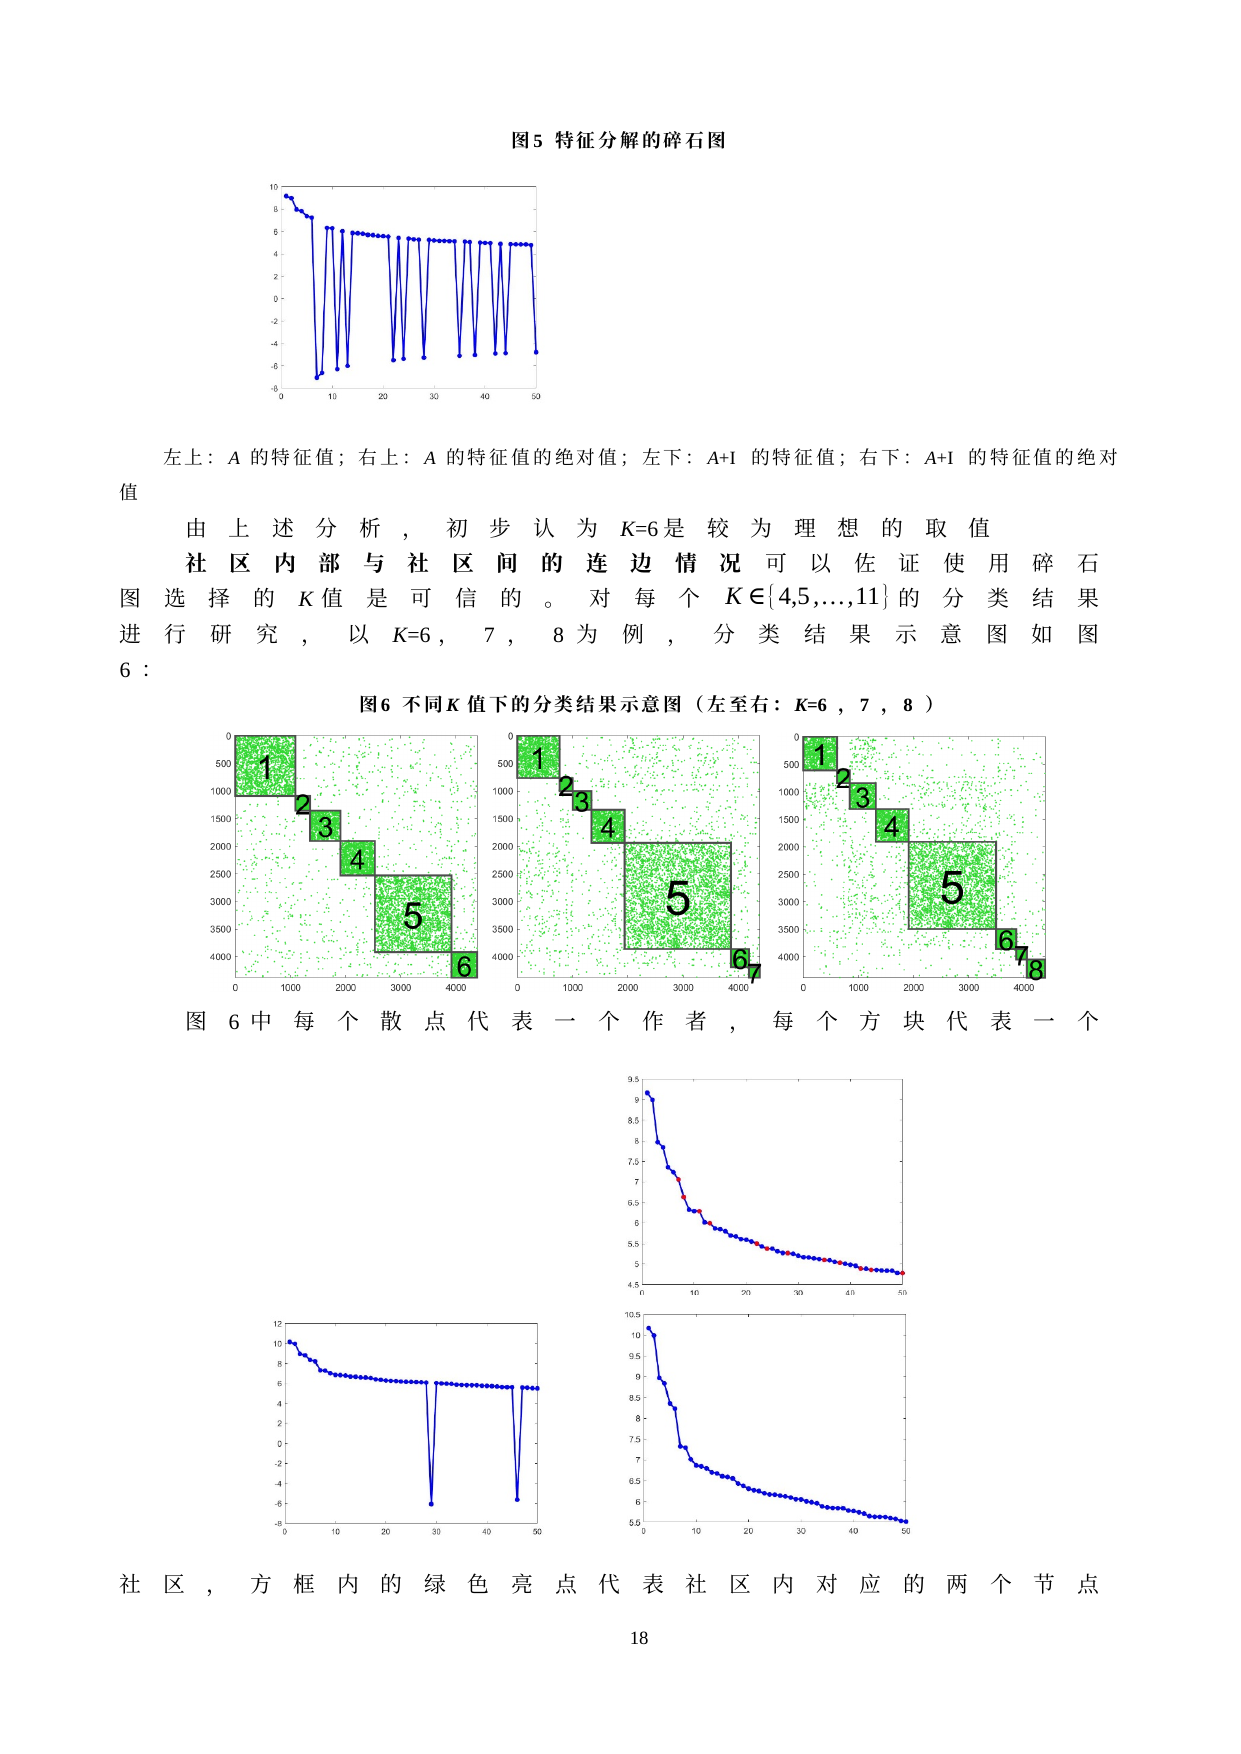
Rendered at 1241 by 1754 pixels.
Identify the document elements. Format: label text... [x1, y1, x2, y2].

picture [242, 1306, 568, 1550]
picture [209, 731, 479, 992]
text 由上述分析，初步认为K=6是较为理想的取值 [119, 509, 1121, 544]
picture [238, 168, 567, 415]
text 左上：A的特征值；右上：A的特征值的绝对值；左下：A+I的特征值；右下：A+I的特征值的绝对值 [119, 157, 1121, 509]
text 图6 不同K值下的分类结果示意图（左至右：K=6，7，8） [119, 685, 1121, 721]
text 图5 特征分解的碎石图 [119, 122, 1121, 157]
picture [491, 731, 762, 992]
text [119, 721, 1121, 1601]
picture [598, 1060, 938, 1550]
text 社区内部与社区间的连边情况可以佐证使用碎石图选择的K值是可信的。对每个的分类结果进行研究，以K=6，7，8为例，分类结果示意图如图6： [119, 544, 1121, 685]
picture [777, 732, 1047, 992]
